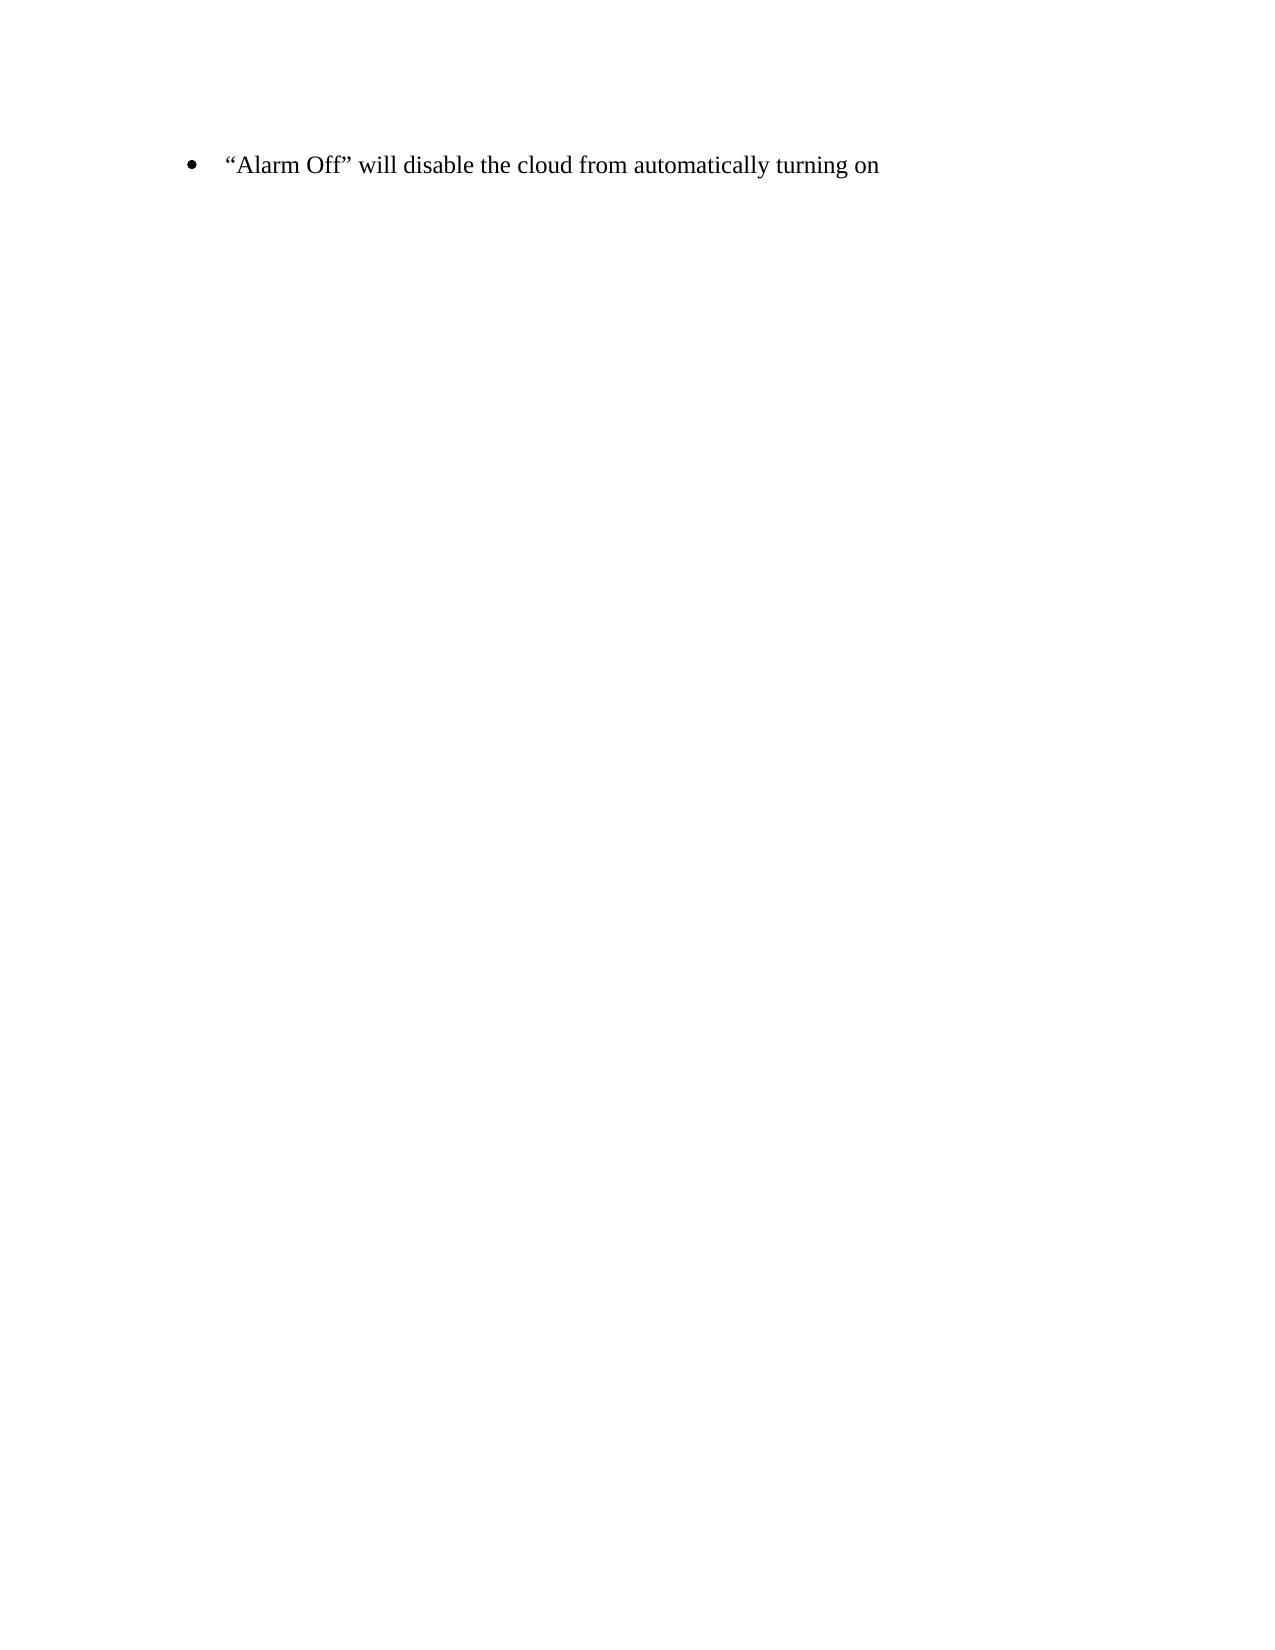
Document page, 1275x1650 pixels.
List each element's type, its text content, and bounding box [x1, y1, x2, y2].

list “Alarm Off” will disable the cloud from automatically turning on [187, 150, 1125, 179]
